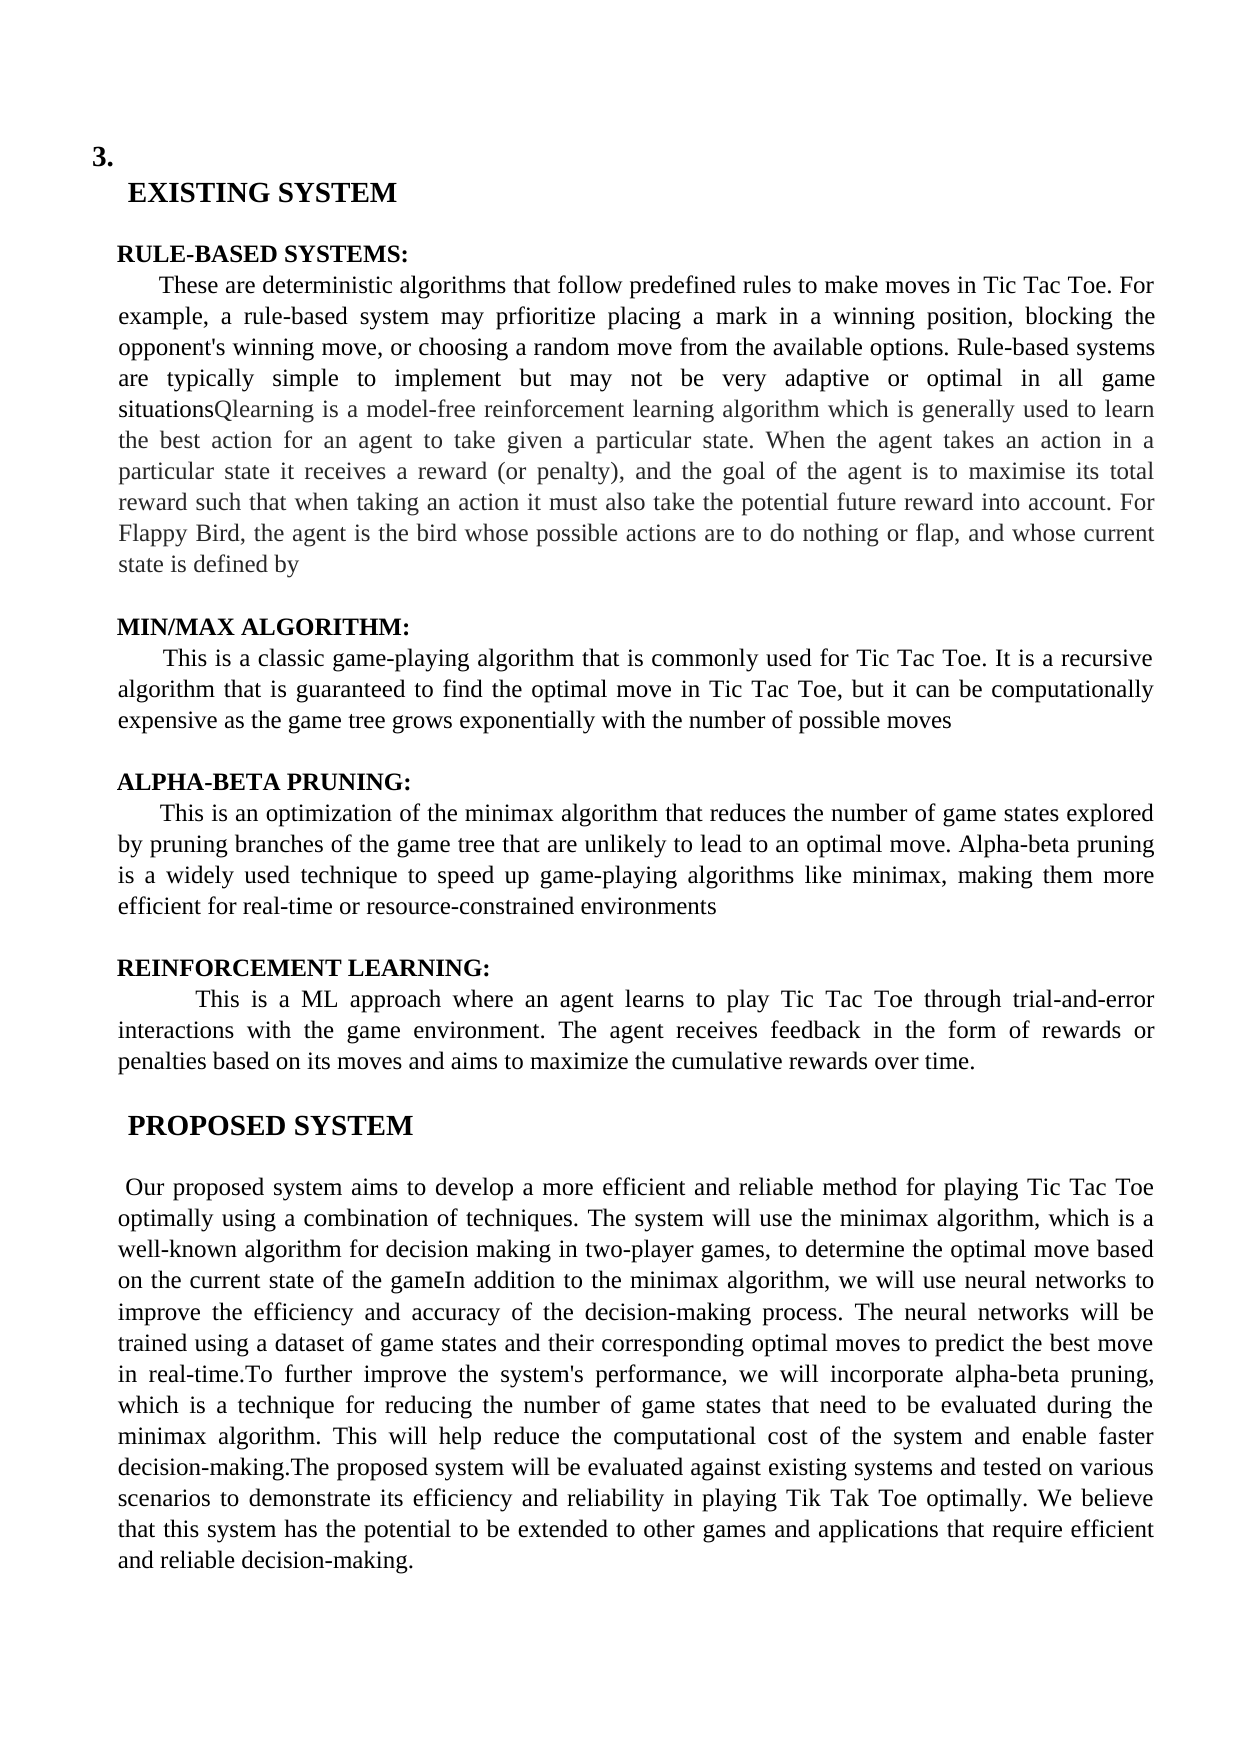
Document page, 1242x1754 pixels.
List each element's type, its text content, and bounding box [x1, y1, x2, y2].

text REINFORCEMENT LEARNING: [117, 953, 1156, 982]
subtitle EXISTING SYSTEM [128, 175, 1156, 208]
text These are deterministic algorithms that follow predefined rules to make moves in Tic Tac Toe. For example, a rule-based system may prfioritize placing a mark in a winning position, blocking the opponent's winning move, or choosing a random move from the available options. Rule-based systems are typically simple to implement but may not be very adaptive or optimal in all game situationsQlearning is a model-free reinforcement learning algorithm which is generally used to learn the best action for an agent to take given a particular state. When the agent takes an action in a particular state it receives a reward (or penalty), and the goal of the agent is to maximise its total reward such that when taking an action it must also take the potential future reward into account. For Flappy Bird, the agent is the bird whose possible actions are to do nothing or flap, and whose current state is defined by [118, 270, 1156, 578]
subtitle PROPOSED SYSTEM [128, 1108, 1156, 1142]
text This is a classic game-playing algorithm that is commonly used for Tic Tac Toe. It is a recursive algorithm that is guaranteed to find the optimal move in Tic Tac Toe, but it can be computationally expensive as the game tree grows exponentially with the number of possible moves [117, 643, 1155, 734]
text This is an optimization of the minimax algorithm that reduces the number of game states explored by pruning branches of the game tree that are unlikely to lead to an optimal move. Alpha-beta pruning is a widely used technique to speed up game-playing algorithms like minimax, making them more efficient for real-time or resource-constrained environments [117, 798, 1155, 920]
text MIN/MAX ALGORITHM: [117, 612, 1156, 641]
text This is a ML approach where an agent learns to play Tic Tac Toe through trial-and-error interactions with the game environment. The agent receives feedback in the form of rewards or penalties based on its moves and aims to maximize the cumulative rewards over time. [117, 984, 1155, 1075]
text ALPHA-BETA PRUNING: [117, 767, 1156, 796]
text RULE-BASED SYSTEMS: [117, 239, 1156, 268]
text Our proposed system aims to develop a more efficient and reliable method for playing Tic Tac Toe optimally using a combination of techniques. The system will use the minimax algorithm, which is a well-known algorithm for decision making in two-player games, to determine the optimal move based on the current state of the gameIn addition to the minimax algorithm, we will use neural networks to improve the efficiency and accuracy of the decision-making process. The neural networks will be trained using a dataset of game states and their corresponding optimal moves to predict the best move in real-time.To further improve the system's performance, we will incorporate alpha-beta pruning, which is a technique for reducing the number of game states that need to be evaluated during the minimax algorithm. This will help reduce the computational cost of the system and enable faster decision-making.The proposed system will be evaluated against existing systems and tested on various scenarios to demonstrate its efficiency and reliability in playing Tik Tak Toe optimally. We believe that this system has the potential to be extended to other games and applications that require efficient and reliable decision-making. [117, 1172, 1155, 1574]
